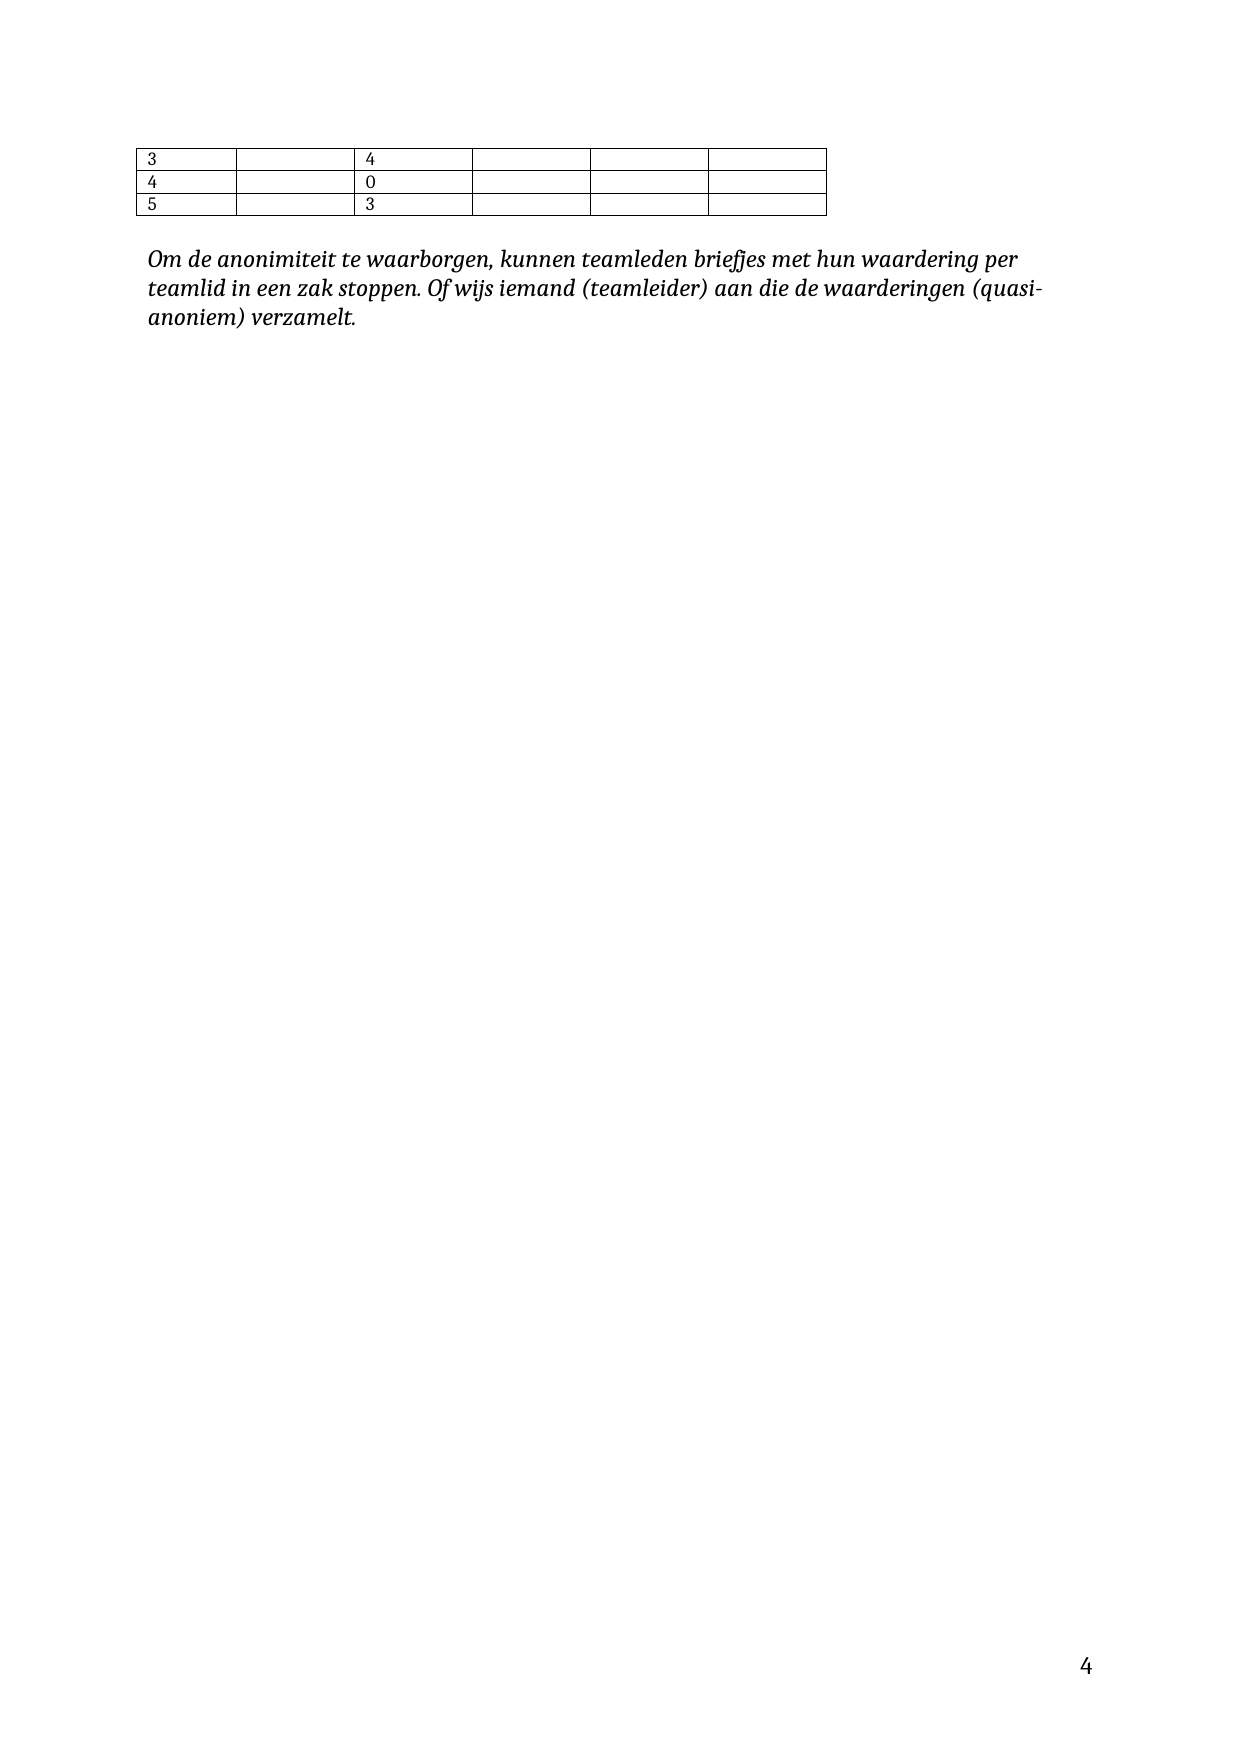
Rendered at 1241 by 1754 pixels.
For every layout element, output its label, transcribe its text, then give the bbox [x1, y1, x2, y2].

text Om de anonimiteit te waarborgen, kunnen teamleden briefjes met hun waardering per teamlid in een zak stoppen. Of wijs iemand (teamleider) aan die de waarderingen (quasi-anoniem) verzamelt. [148, 245, 1093, 331]
table_cell [591, 149, 708, 170]
table_cell [591, 171, 708, 193]
table_cell 4 [137, 171, 236, 193]
table_cell [473, 194, 590, 215]
table_cell [473, 149, 590, 170]
table_cell [237, 149, 354, 170]
table_cell [709, 194, 826, 215]
table_cell 3 [137, 149, 236, 170]
table_cell [237, 171, 354, 193]
table_cell [237, 194, 354, 215]
table_cell 5 [137, 194, 236, 215]
table_cell [709, 171, 826, 193]
table_cell [591, 194, 708, 215]
table_cell [709, 149, 826, 170]
table_cell 3 [355, 194, 472, 215]
table_cell 0 [355, 171, 472, 193]
table_cell 4 [355, 149, 472, 170]
table_cell [473, 171, 590, 193]
